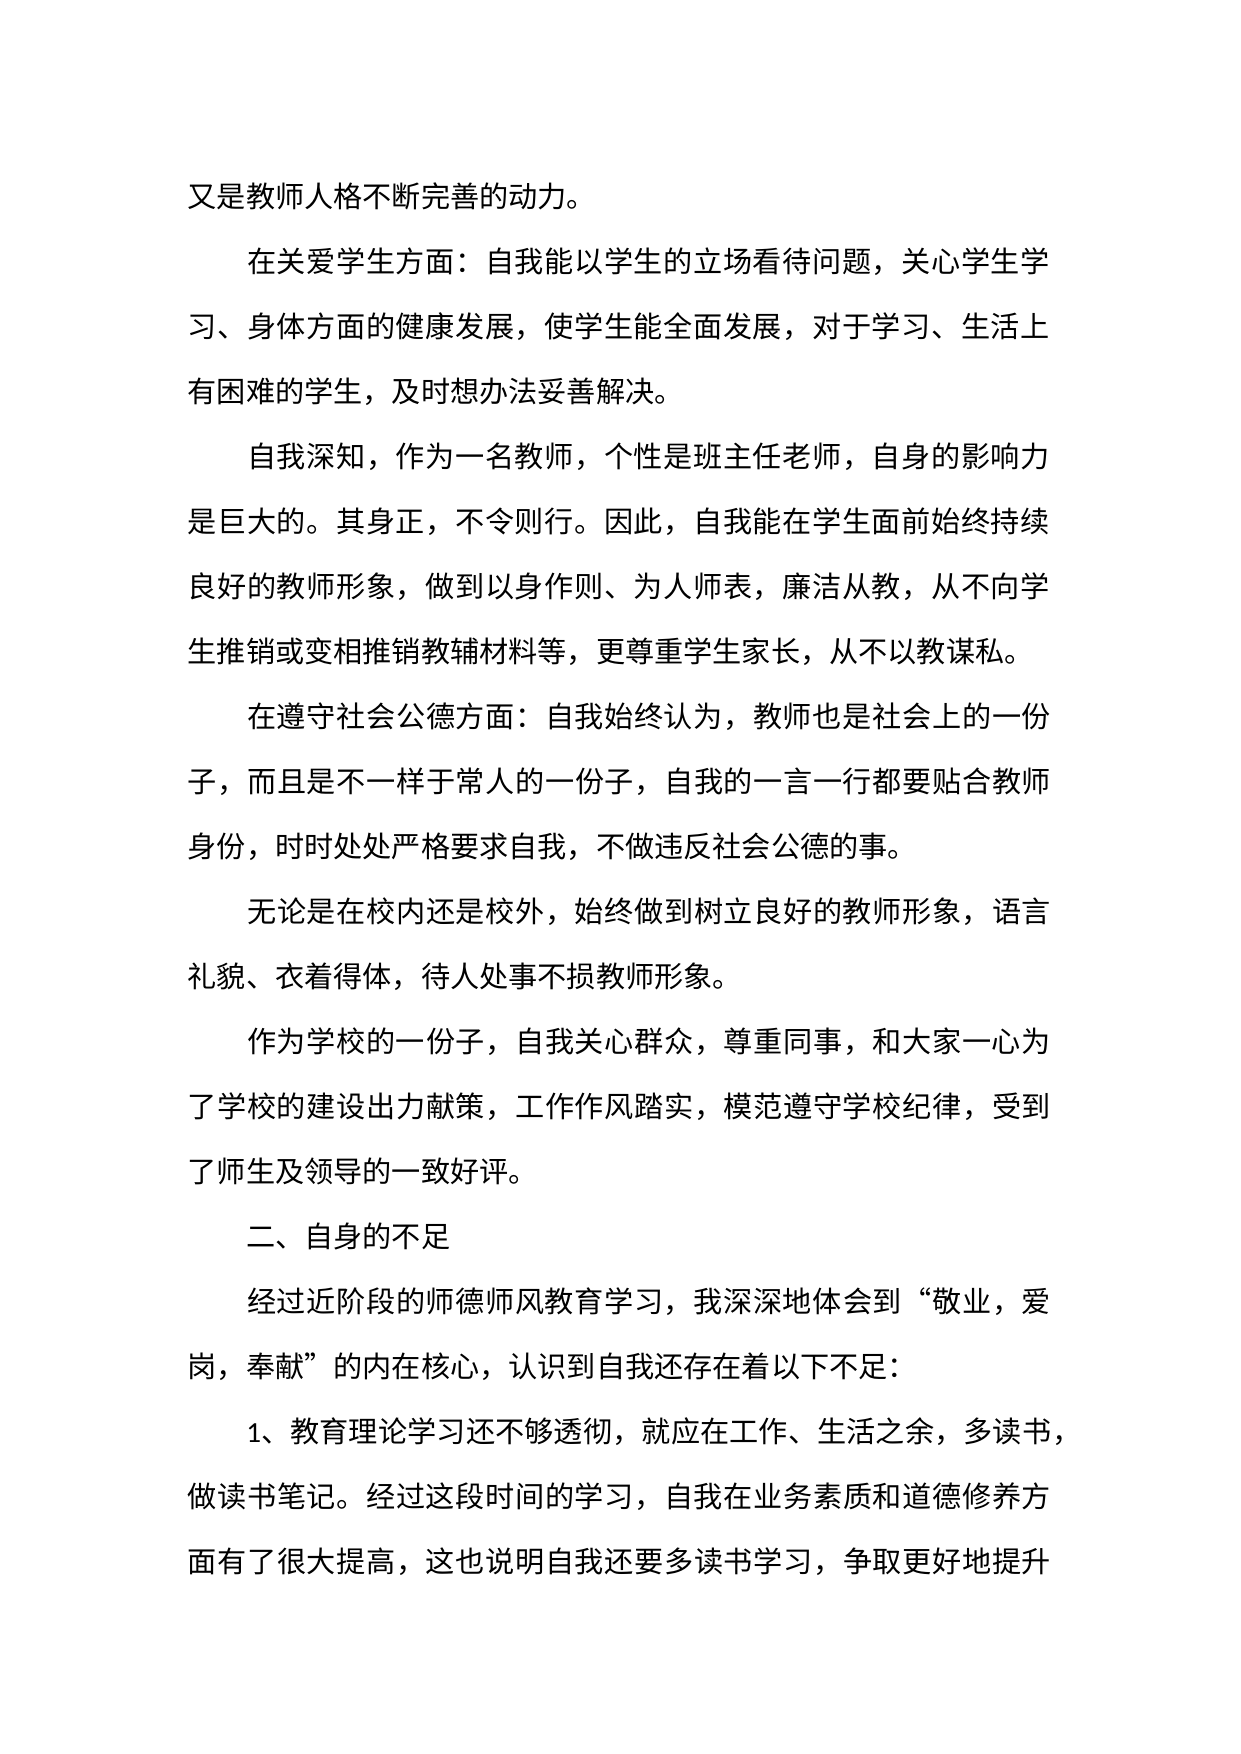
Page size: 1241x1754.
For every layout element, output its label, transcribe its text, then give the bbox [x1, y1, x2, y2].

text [187, 1397, 1053, 1592]
text 无论是在校内还是校外，始终做到树立良好的教师形象，语言礼貌、衣着得体，待人处事不损教师形象。 [187, 877, 1053, 1007]
text 作为学校的一份子，自我关心群众，尊重同事，和大家一心为了学校的建设出力献策，工作作风踏实，模范遵守学校纪律，受到了师生及领导的一致好评。 [187, 1007, 1053, 1202]
text 经过近阶段的师德师风教育学习，我深深地体会到“敬业，爱岗，奉献”的内在核心，认识到自我还存在着以下不足： [187, 1267, 1053, 1397]
text 在遵守社会公德方面：自我始终认为，教师也是社会上的一份子，而且是不一样于常人的一份子，自我的一言一行都要贴合教师身份，时时处处严格要求自我，不做违反社会公德的事。 [187, 682, 1053, 877]
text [187, 162, 1053, 227]
text 在关爱学生方面：自我能以学生的立场看待问题，关心学生学习、身体方面的健康发展，使学生能全面发展，对于学习、生活上有困难的学生，及时想办法妥善解决。 [187, 227, 1053, 422]
text 二、自身的不足 [187, 1202, 1053, 1267]
text 自我深知，作为一名教师，个性是班主任老师，自身的影响力是巨大的。其身正，不令则行。因此，自我能在学生面前始终持续良好的教师形象，做到以身作则、为人师表，廉洁从教，从不向学生推销或变相推销教辅材料等，更尊重学生家长，从不以教谋私。 [187, 422, 1053, 682]
